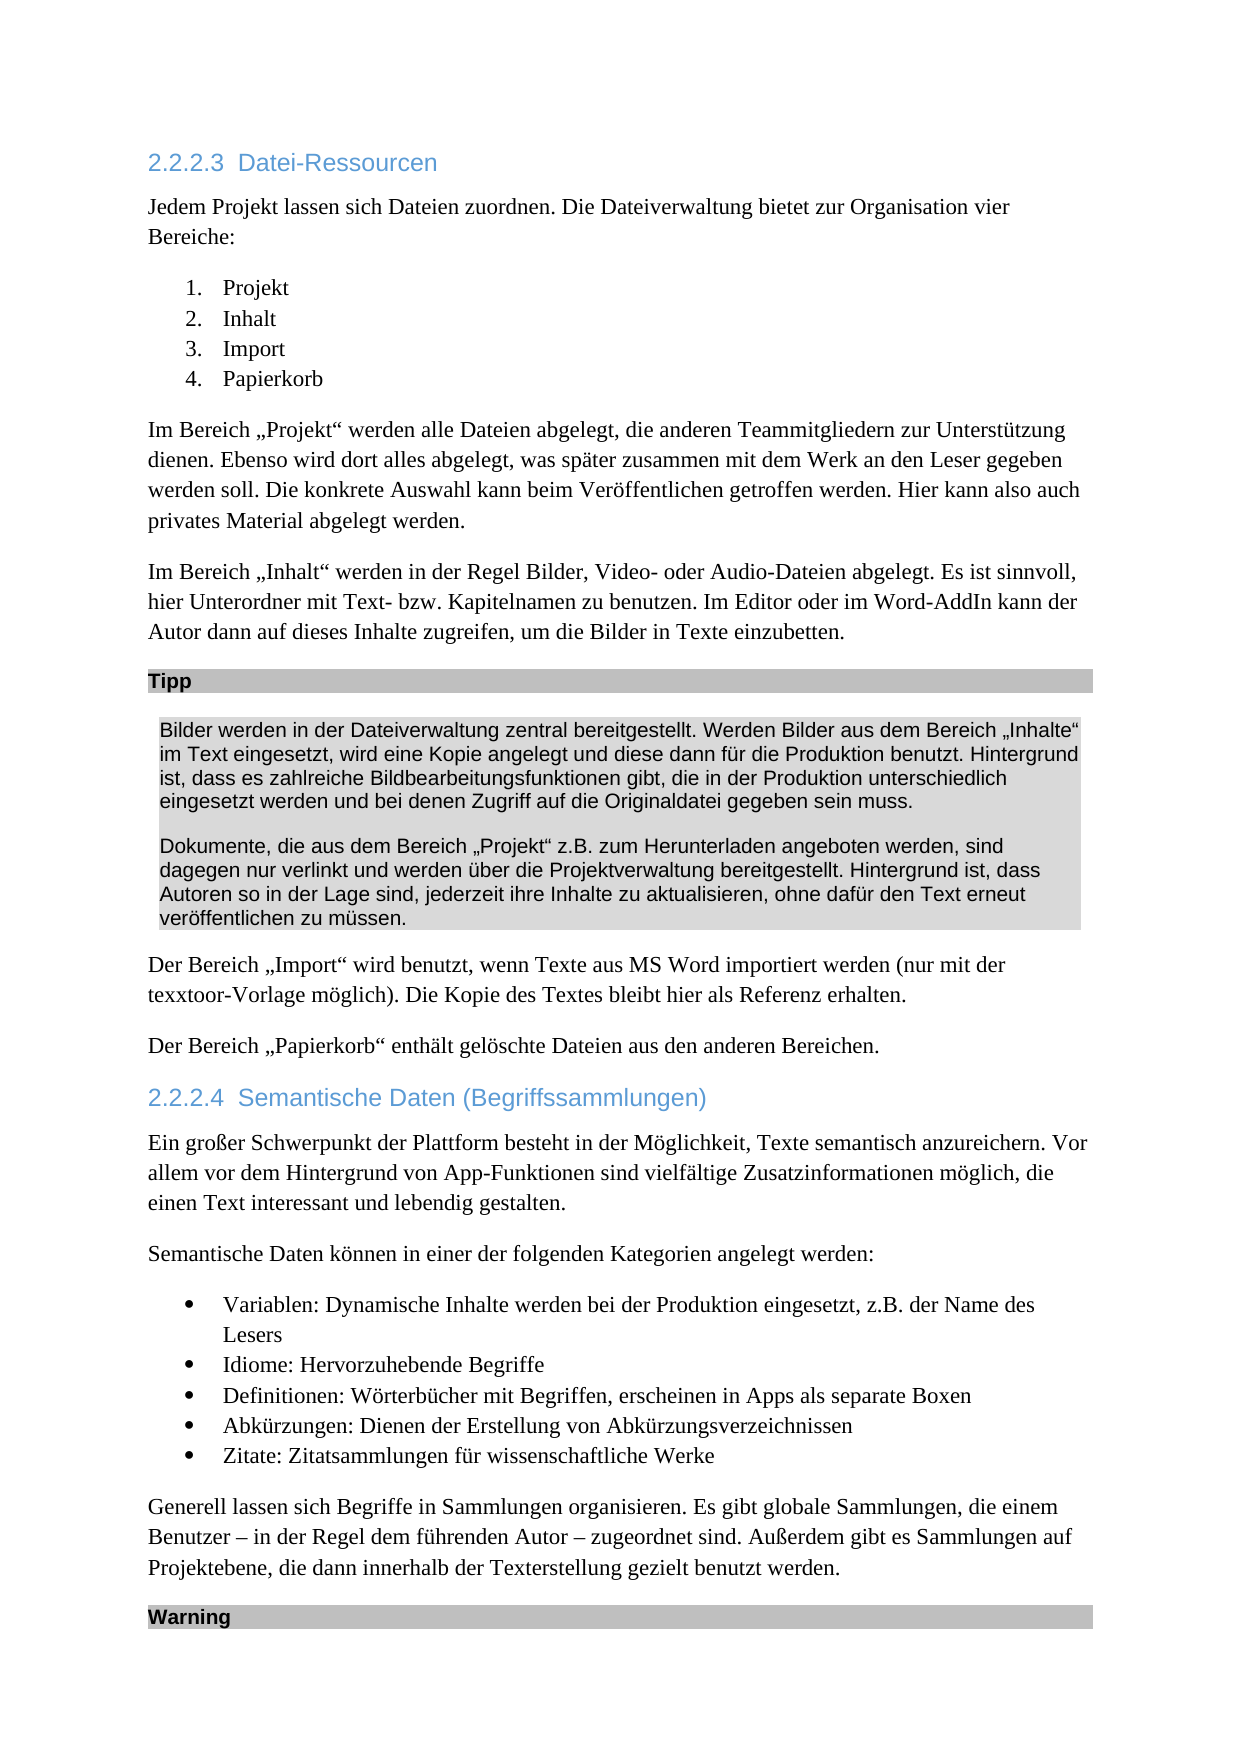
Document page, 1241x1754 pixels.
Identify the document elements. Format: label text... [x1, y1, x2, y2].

subtitle Semantische Daten (Begriffssammlungen) [148, 1083, 1093, 1112]
list Projekt [185, 274, 1093, 301]
list Inhalt [185, 304, 1093, 331]
text Der Bereich „Papierkorb“ enthält gelöschte Dateien aus den anderen Bereichen. [148, 1032, 1093, 1058]
text Im Bereich „Projekt“ werden alle Dateien abgelegt, die anderen Teammitgliedern zur Unterstützung dienen. Ebenso wird dort alles abgelegt, was später zusammen mit dem Werk an den Leser gegeben werden soll. Die konkrete Auswahl kann beim Veröffentlichen getroffen werden. Hier kann also auch privates Material abgelegt werden. [148, 416, 1093, 533]
list Papierkorb [185, 365, 1093, 391]
subtitle Datei-Ressourcen [148, 148, 1093, 176]
text Semantische Daten können in einer der folgenden Kategorien angelegt werden: [148, 1240, 1093, 1266]
text Dokumente, die aus dem Bereich „Projekt“ z.B. zum Herunterladen angeboten werden, sind dagegen nur verlinkt und werden über die Projektverwaltung bereitgestellt. Hintergrund ist, dass Autoren so in der Lage sind, jederzeit ihre Inhalte zu aktualisieren, ohne dafür den Text erneut veröffentlichen zu müssen. [159, 834, 1081, 930]
text Tipp [148, 669, 1093, 693]
text Bilder werden in der Dateiverwaltung zentral bereitgestellt. Werden Bilder aus dem Bereich „Inhalte“ im Text eingesetzt, wird eine Kopie angelegt und diese dann für die Produktion benutzt. Hintergrund ist, dass es zahlreiche Bildbearbeitungsfunktionen gibt, die in der Produktion unterschiedlich eingesetzt werden und bei denen Zugriff auf die Originaldatei gegeben sein muss. [159, 717, 1081, 813]
list Zitate: Zitatsammlungen für wissenschaftliche Werke [185, 1442, 1093, 1468]
list Import [185, 335, 1093, 361]
list Abkürzungen: Dienen der Erstellung von Abkürzungsverzeichnissen [185, 1412, 1093, 1438]
list Idiome: Hervorzuhebende Begriffe [185, 1352, 1093, 1378]
list Variablen: Dynamische Inhalte werden bei der Produktion eingesetzt, z.B. der Name des Lesers [185, 1291, 1093, 1348]
text Warning [148, 1605, 1093, 1629]
text Ein großer Schwerpunkt der Plattform besteht in der Möglichkeit, Texte semantisch anzureichern. Vor allem vor dem Hintergrund von App-Funktionen sind vielfältige Zusatzinformationen möglich, die einen Text interessant und lebendig gestalten. [148, 1129, 1093, 1215]
text Der Bereich „Import“ wird benutzt, wenn Texte aus MS Word importiert werden (nur mit der texxtoor-Vorlage möglich). Die Kopie des Textes bleibt hier als Referenz erhalten. [148, 951, 1093, 1007]
text Generell lassen sich Begriffe in Sammlungen organisieren. Es gibt globale Sammlungen, die einem Benutzer – in der Regel dem führenden Autor – zugeordnet sind. Außerdem gibt es Sammlungen auf Projektebene, die dann innerhalb der Texterstellung gezielt benutzt werden. [148, 1493, 1093, 1580]
list Definitionen: Wörterbücher mit Begriffen, erscheinen in Apps als separate Boxen [185, 1382, 1093, 1408]
text Jedem Projekt lassen sich Dateien zuordnen. Die Dateiverwaltung bietet zur Organisation vier Bereiche: [148, 193, 1093, 250]
text Im Bereich „Inhalt“ werden in der Regel Bilder, Video- oder Audio-Dateien abgelegt. Es ist sinnvoll, hier Unterordner mit Text- bzw. Kapitelnamen zu benutzen. Im Editor oder im Word-AddIn kann der Autor dann auf dieses Inhalte zugreifen, um die Bilder in Texte einzubetten. [148, 558, 1093, 644]
